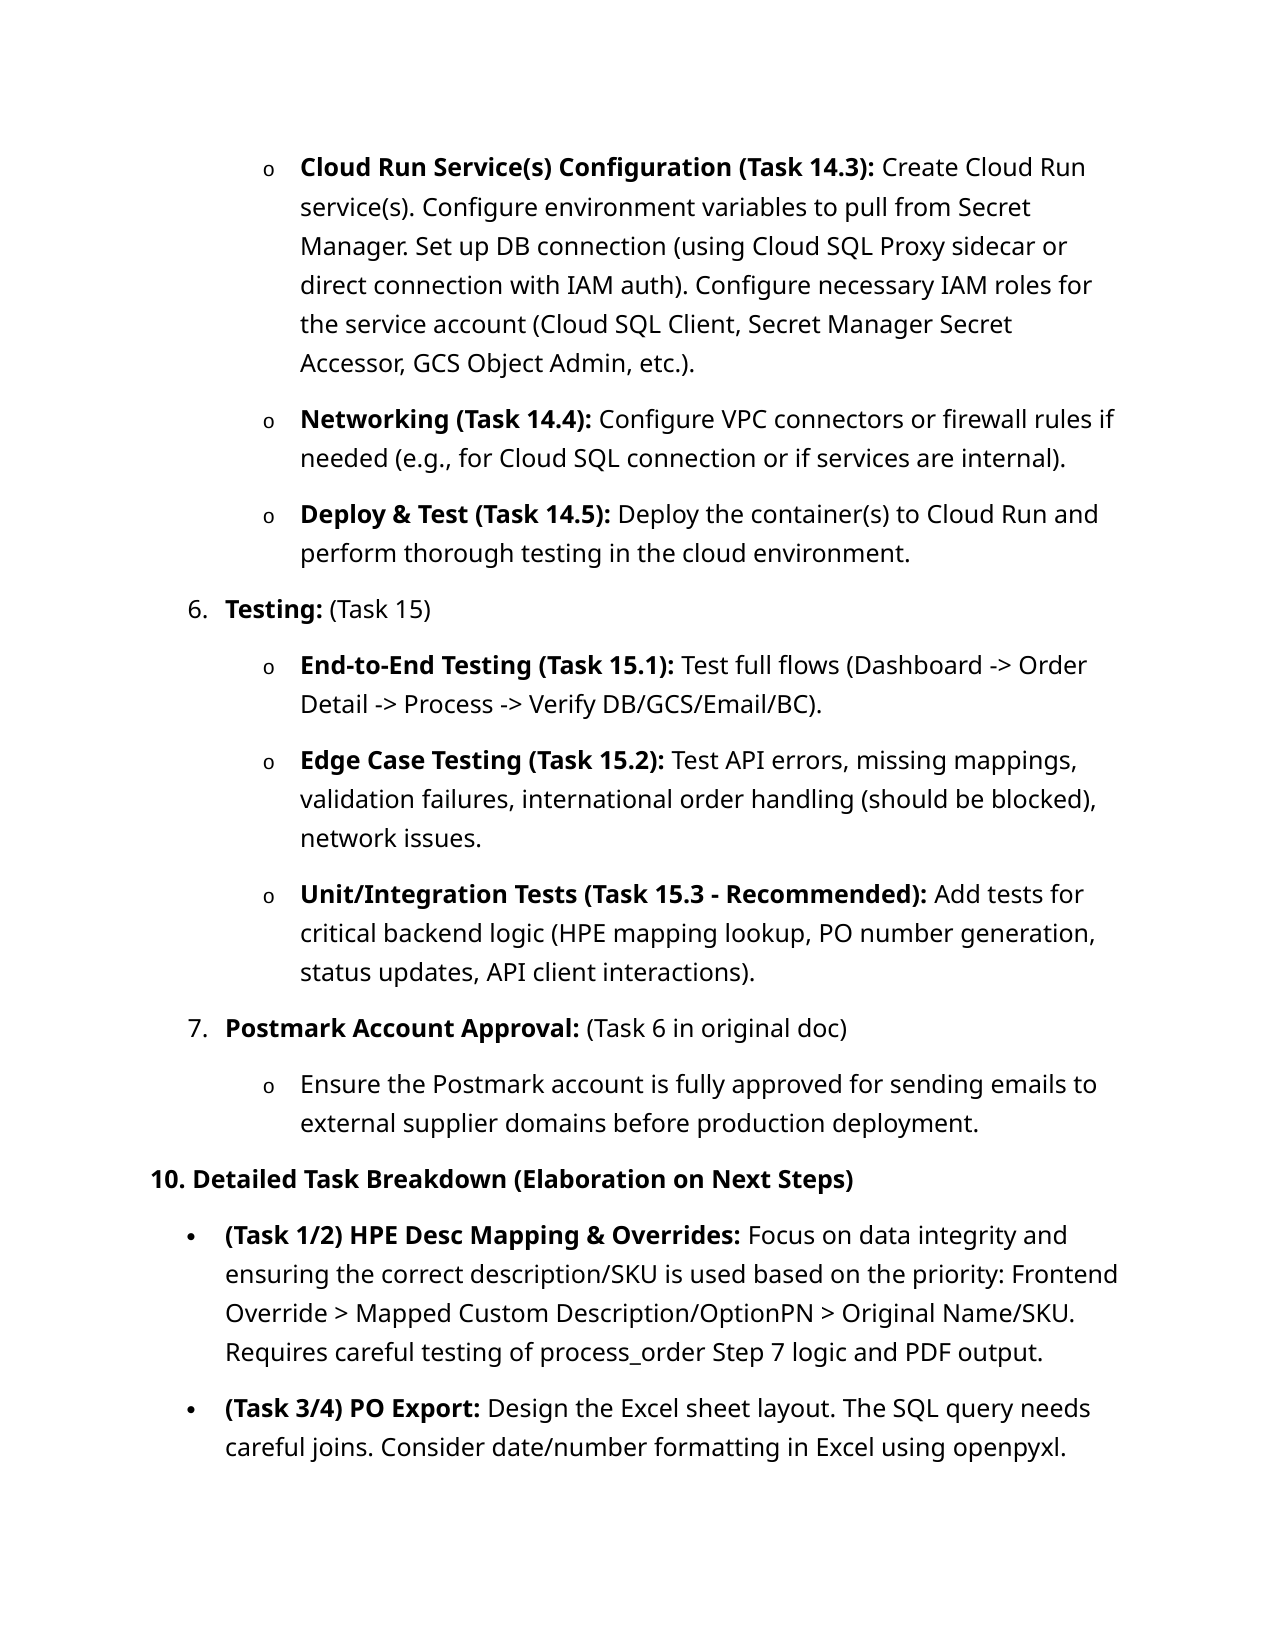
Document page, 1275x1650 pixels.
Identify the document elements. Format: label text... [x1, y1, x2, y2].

list Testing: (Task 15) [187, 592, 1125, 626]
list Ensure the Postmark account is fully approved for sending emails to external supplier domains before production deployment. [262, 1067, 1125, 1140]
list Deploy & Test (Task 14.5): Deploy the container(s) to Cloud Run and perform thorough testing in the cloud environment. [262, 497, 1125, 570]
list Edge Case Testing (Task 15.2): Test API errors, missing mappings, validation failures, international order handling (should be blocked), network issues. [262, 742, 1125, 855]
text 10. Detailed Task Breakdown (Elaboration on Next Steps) [150, 1162, 1125, 1196]
list Unit/Integration Tests (Task 15.3 - Recommended): Add tests for critical backend logic (HPE mapping lookup, PO number generation, status updates, API client interactions). [262, 877, 1125, 989]
list Postmark Account Approval: (Task 6 in original doc) [187, 1011, 1125, 1045]
list End-to-End Testing (Task 15.1): Test full flows (Dashboard -> Order Detail -> Process -> Verify DB/GCS/Email/BC). [262, 647, 1125, 721]
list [187, 1391, 1125, 1464]
list Cloud Run Service(s) Configuration (Task 14.3): Create Cloud Run service(s). Configure environment variables to pull from Secret Manager. Set up DB connection (using Cloud SQL Proxy sidecar or direct connection with IAM auth). Configure necessary IAM roles for the service account (Cloud SQL Client, Secret Manager Secret Accessor, GCS Object Admin, etc.). [262, 150, 1125, 380]
list Networking (Task 14.4): Configure VPC connectors or firewall rules if needed (e.g., for Cloud SQL connection or if services are internal). [262, 402, 1125, 475]
list (Task 1/2) HPE Desc Mapping & Overrides: Focus on data integrity and ensuring the correct description/SKU is used based on the priority: Frontend Override > Mapped Custom Description/OptionPN > Original Name/SKU. Requires careful testing of process_order Step 7 logic and PDF output. [187, 1217, 1125, 1369]
